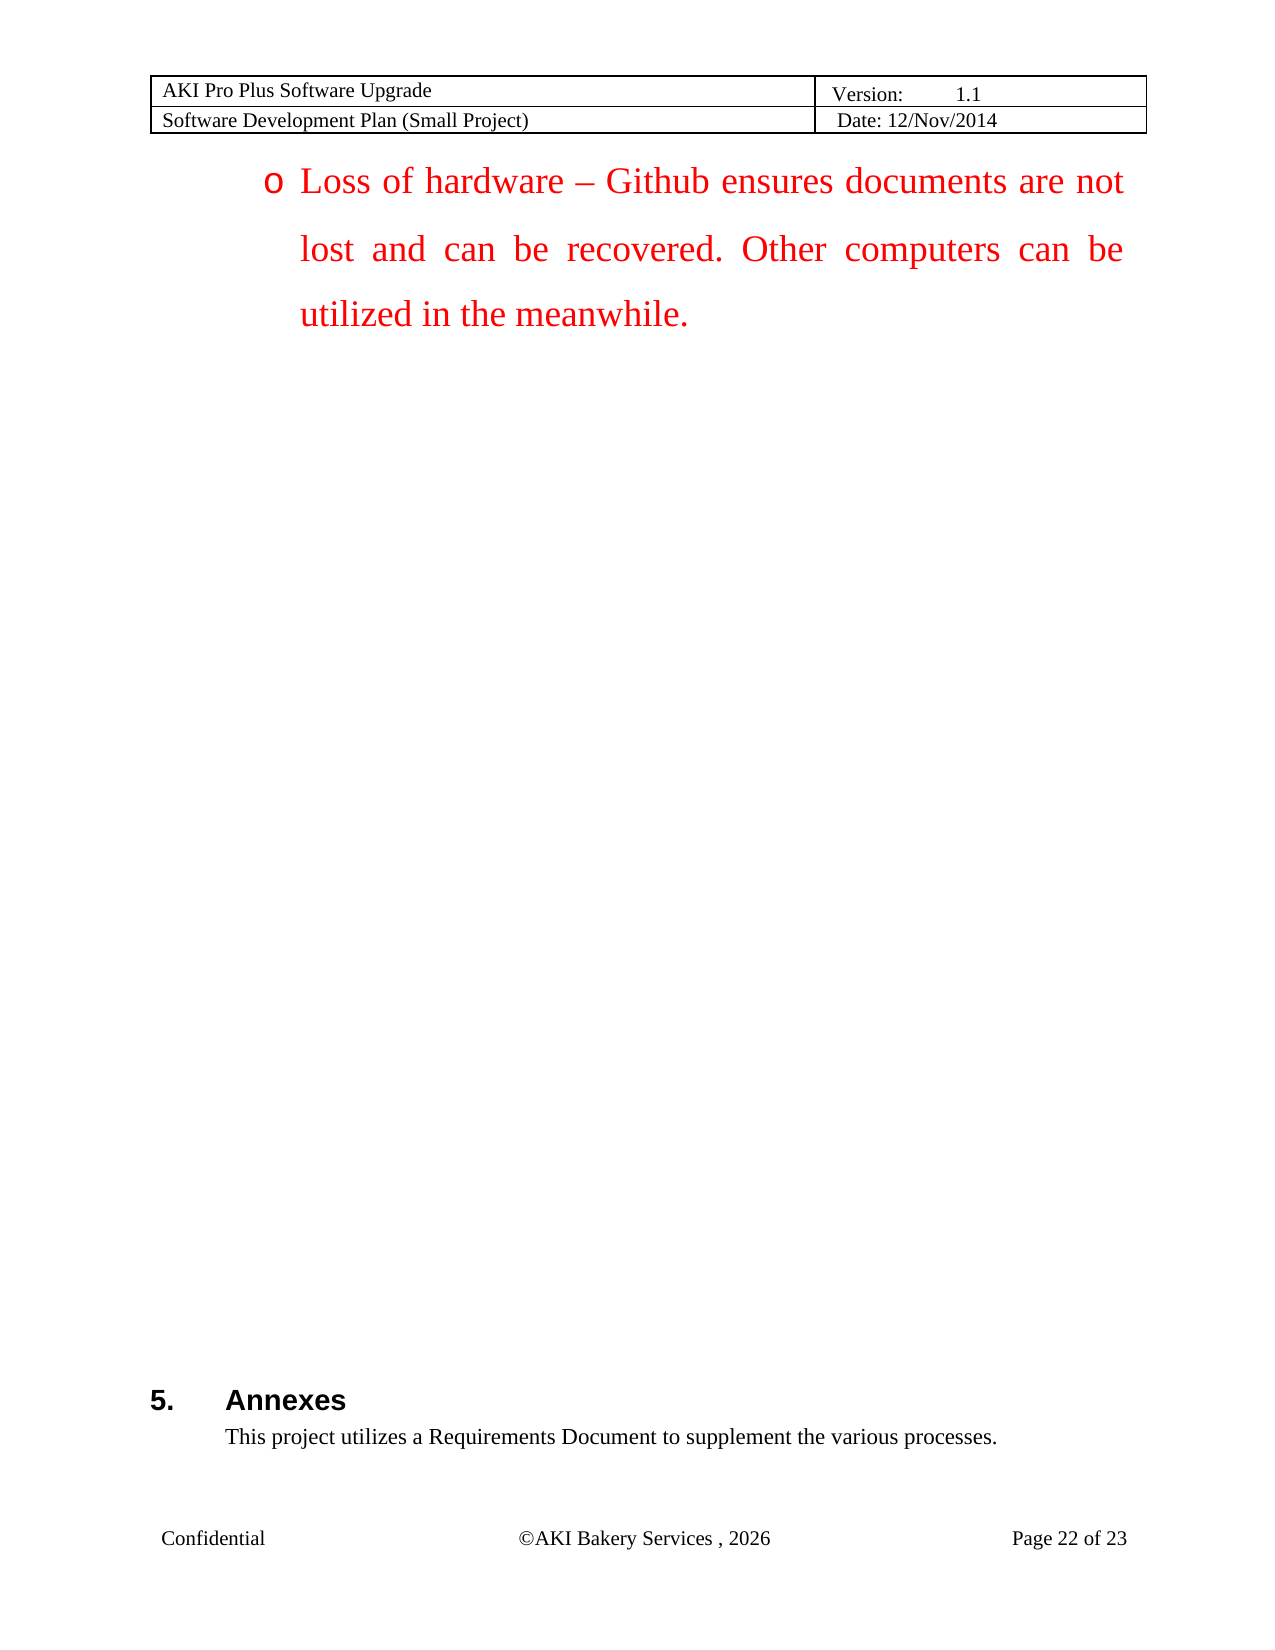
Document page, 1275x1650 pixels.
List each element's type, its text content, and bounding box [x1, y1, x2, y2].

text This project utilizes a Requirements Document to supplement the various processes. [225, 1423, 1125, 1449]
list Loss of hardware – Github ensures documents are not lost and can be recovered. Other computers can be utilized in the meanwhile. [262, 159, 1125, 334]
subtitle Annexes [150, 1383, 1125, 1416]
